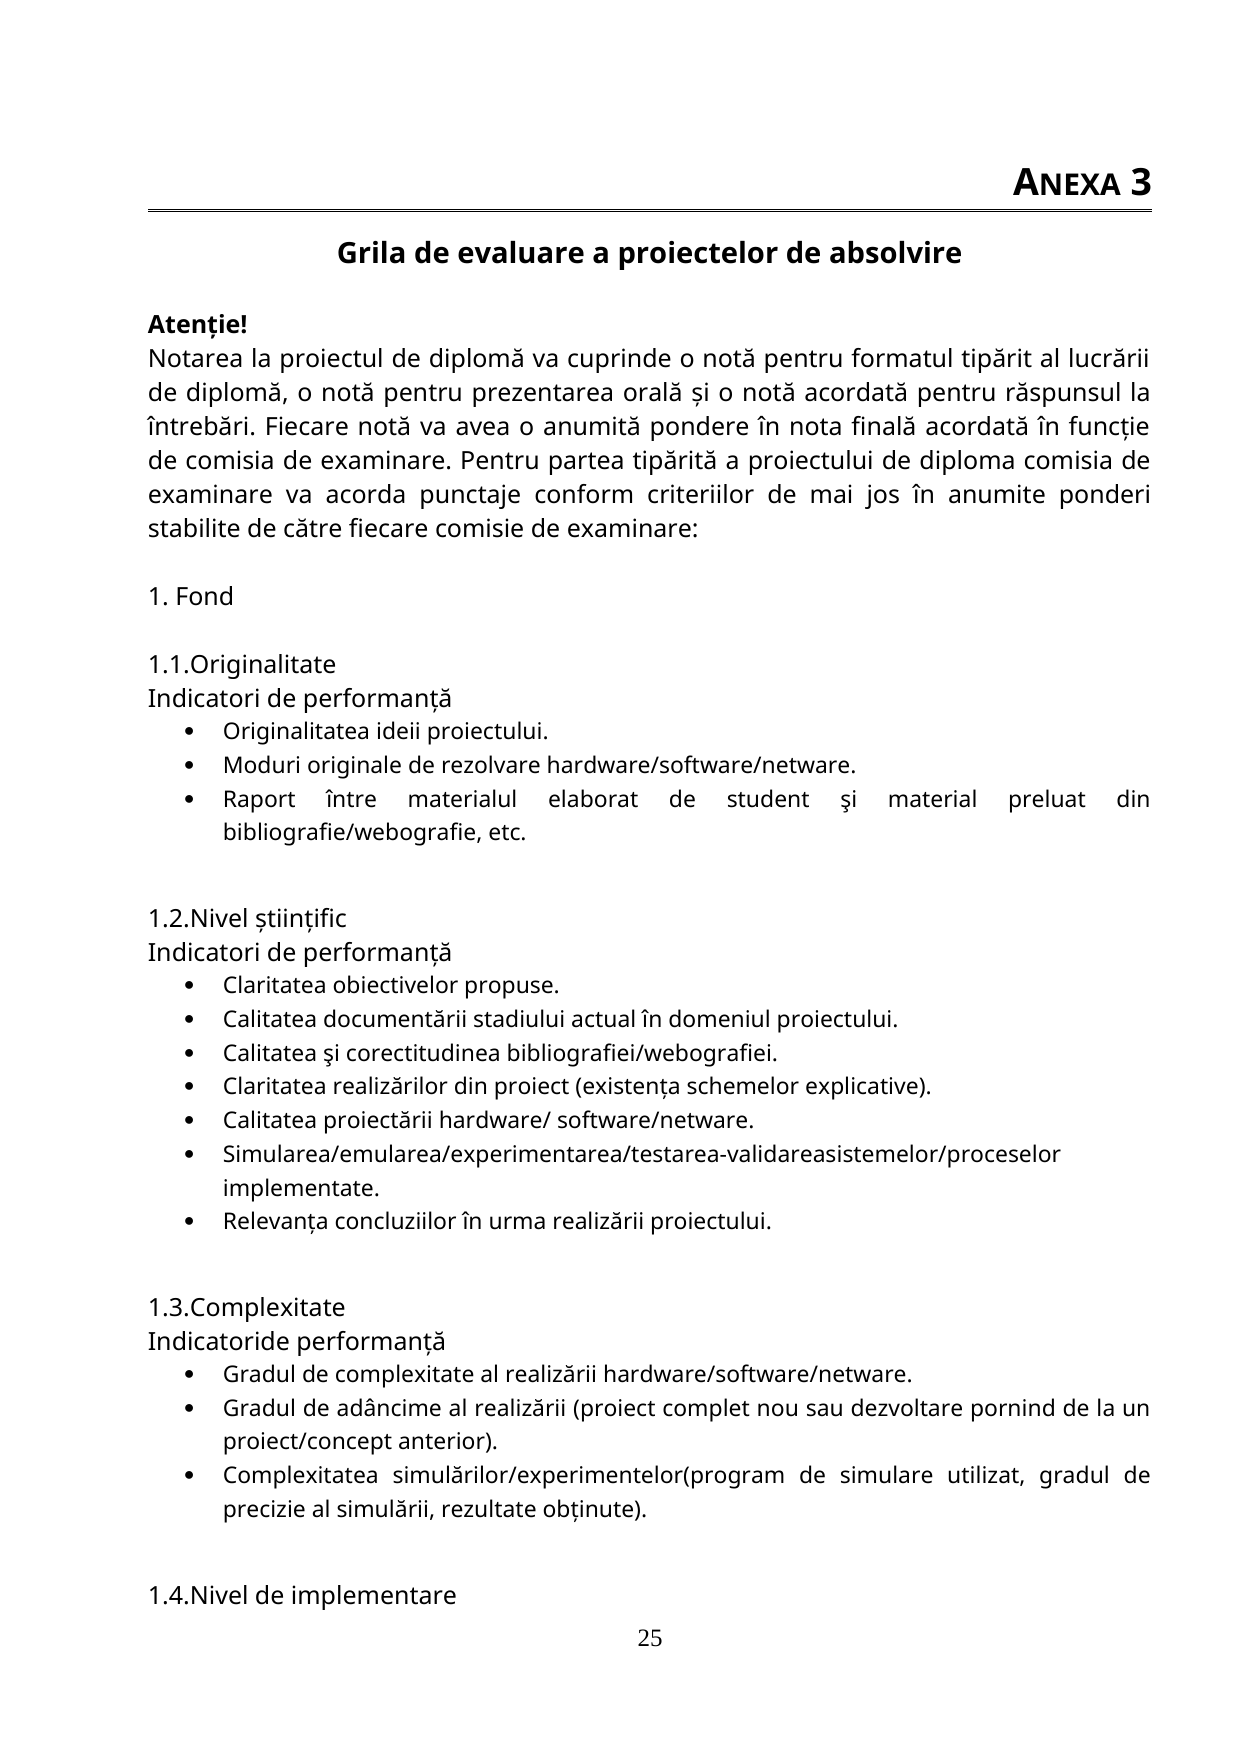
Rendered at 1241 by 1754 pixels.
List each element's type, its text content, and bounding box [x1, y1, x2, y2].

text Notarea la proiectul de diplomă va cuprinde o notă pentru formatul tipărit al lucrării de diplomă, o notă pentru prezentarea orală și o notă acordată pentru răspunsul la întrebări. Fiecare notă va avea o anumită pondere în nota finală acordată în funcție de comisia de examinare. Pentru partea tipărită a proiectului de diploma comisia de examinare va acorda punctaje conform criteriilor de mai jos în anumite ponderi stabilite de către fiecare comisie de examinare: [148, 340, 1152, 545]
list Gradul de adâncime al realizării (proiect complet nou sau dezvoltare pornind de la un proiect/concept anterior). [185, 1392, 1152, 1457]
list Originalitatea ideii proiectului. [185, 715, 1152, 746]
list Calitatea şi corectitudinea bibliografiei/webografiei. [185, 1036, 1152, 1068]
text Indicatoride performanță [148, 1324, 1152, 1358]
text 1.4.Nivel de implementare [148, 1577, 1152, 1611]
list Claritatea realizărilor din proiect (existența schemelor explicative). [185, 1070, 1152, 1101]
list Claritatea obiectivelor propuse. [185, 969, 1152, 1000]
list Gradul de complexitate al realizării hardware/software/netware. [185, 1358, 1152, 1389]
list Calitatea documentării stadiului actual în domeniul proiectului. [185, 1003, 1152, 1034]
list Moduri originale de rezolvare hardware/software/netware. [185, 749, 1152, 780]
text Grila de evaluare a proiectelor de absolvire [148, 233, 1152, 272]
text 1.3.Complexitate [148, 1290, 1152, 1324]
text 1. Fond [148, 579, 1152, 613]
text 1.2.Nivel ştiințific [148, 901, 1152, 935]
subtitle Anexa 3 [148, 156, 1152, 209]
text 1.1.Originalitate [148, 647, 1152, 681]
list Complexitatea simulărilor/experimentelor(program de simulare utilizat, gradul de precizie al simulării, rezultate obținute). [185, 1459, 1152, 1524]
text Atenție! [148, 306, 1152, 340]
text Indicatori de performanță [148, 681, 1152, 715]
list Simularea/emularea/experimentarea/testarea-validareasistemelor/proceselor implementate. [185, 1138, 1152, 1203]
list Relevanța concluziilor în urma realizării proiectului. [185, 1205, 1152, 1236]
text Indicatori de performanță [148, 935, 1152, 969]
list Raport între materialul elaborat de student şi material preluat din bibliografie/webografie, etc. [185, 783, 1152, 848]
list Calitatea proiectării hardware/ software/netware. [185, 1104, 1152, 1135]
